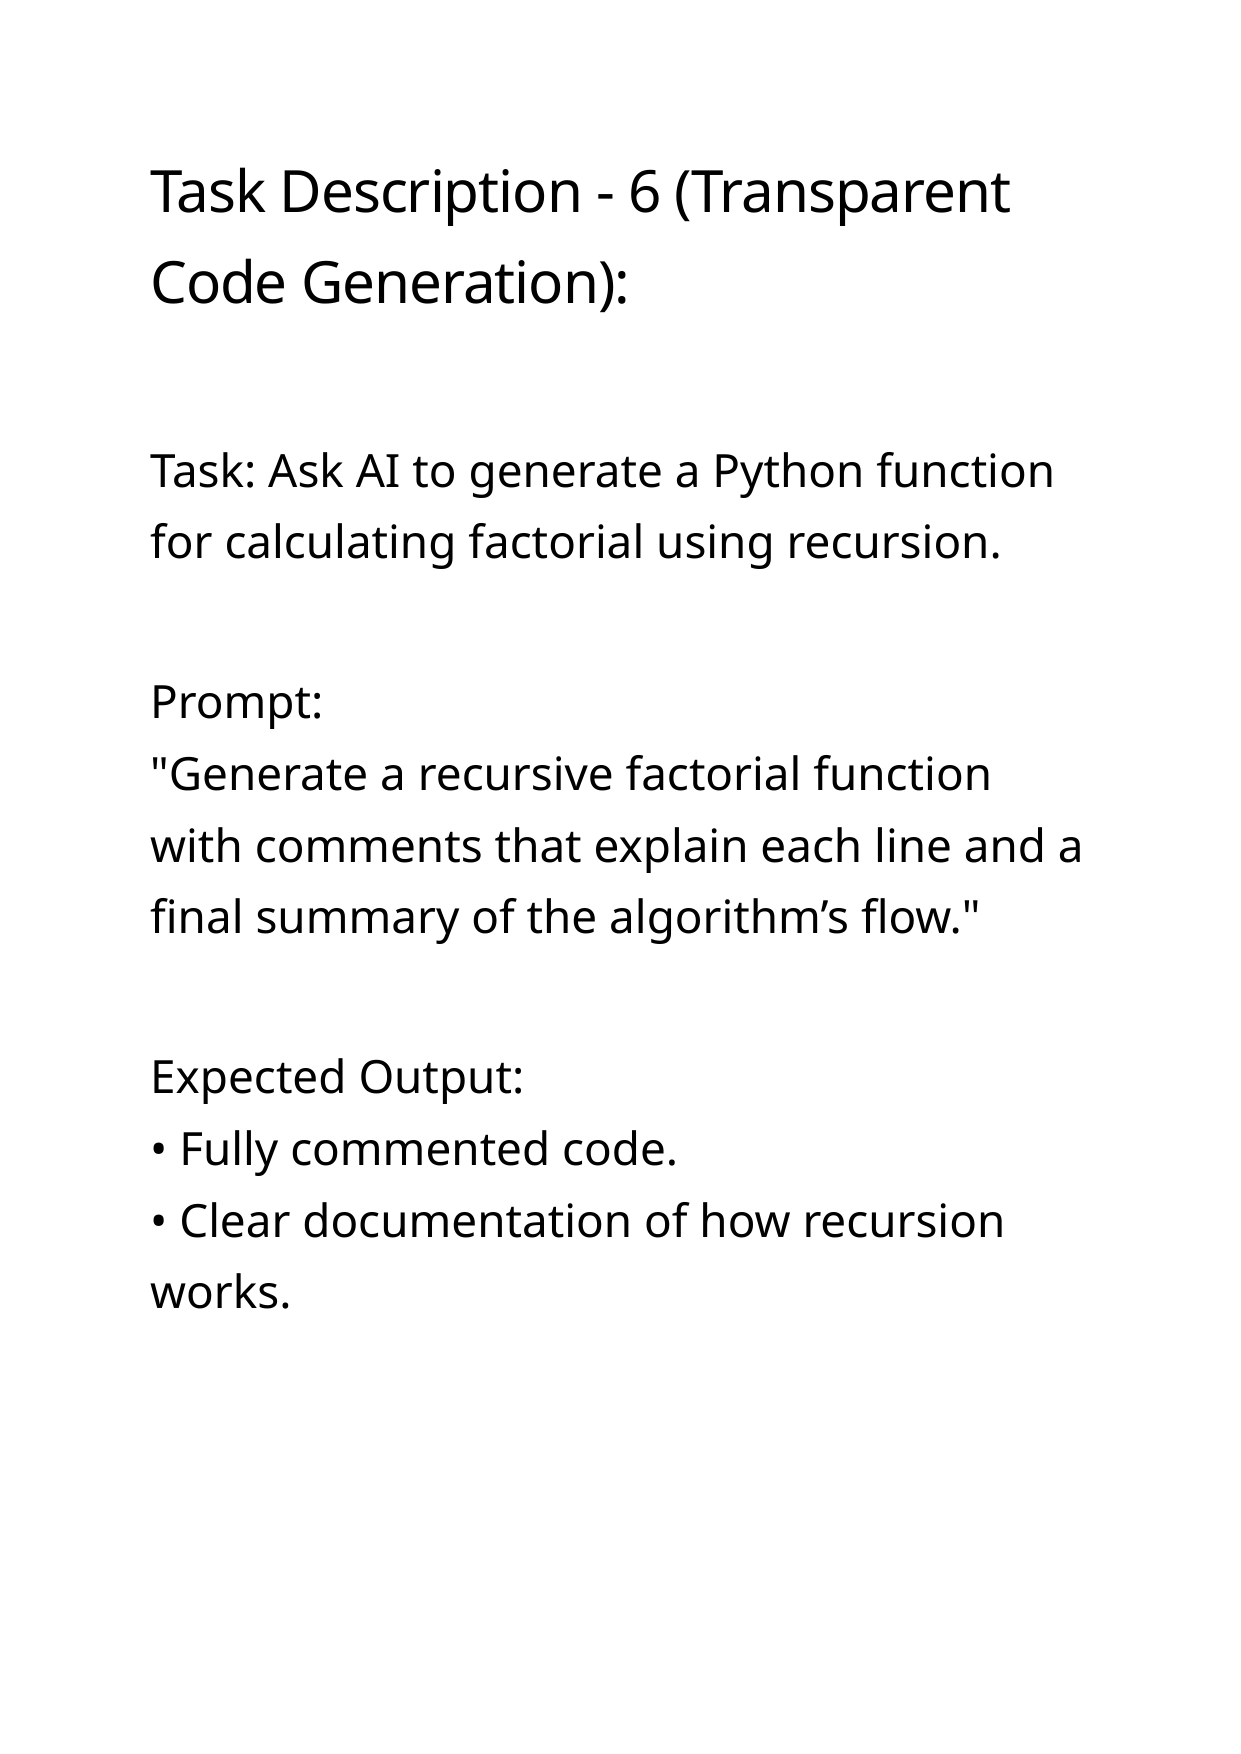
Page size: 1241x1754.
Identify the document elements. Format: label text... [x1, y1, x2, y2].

text Task Description - 6 (Transparent Code Generation): [150, 150, 1090, 321]
text Prompt: "Generate a recursive factorial function with comments that explain each line and a final summary of the algorithm’s flow." [150, 598, 1090, 947]
text Expected Output: • Fully commented code. • Clear documentation of how recursion works. [150, 973, 1090, 1322]
text Task: Ask AI to generate a Python function for calculating factorial using recursion. [150, 349, 1090, 572]
